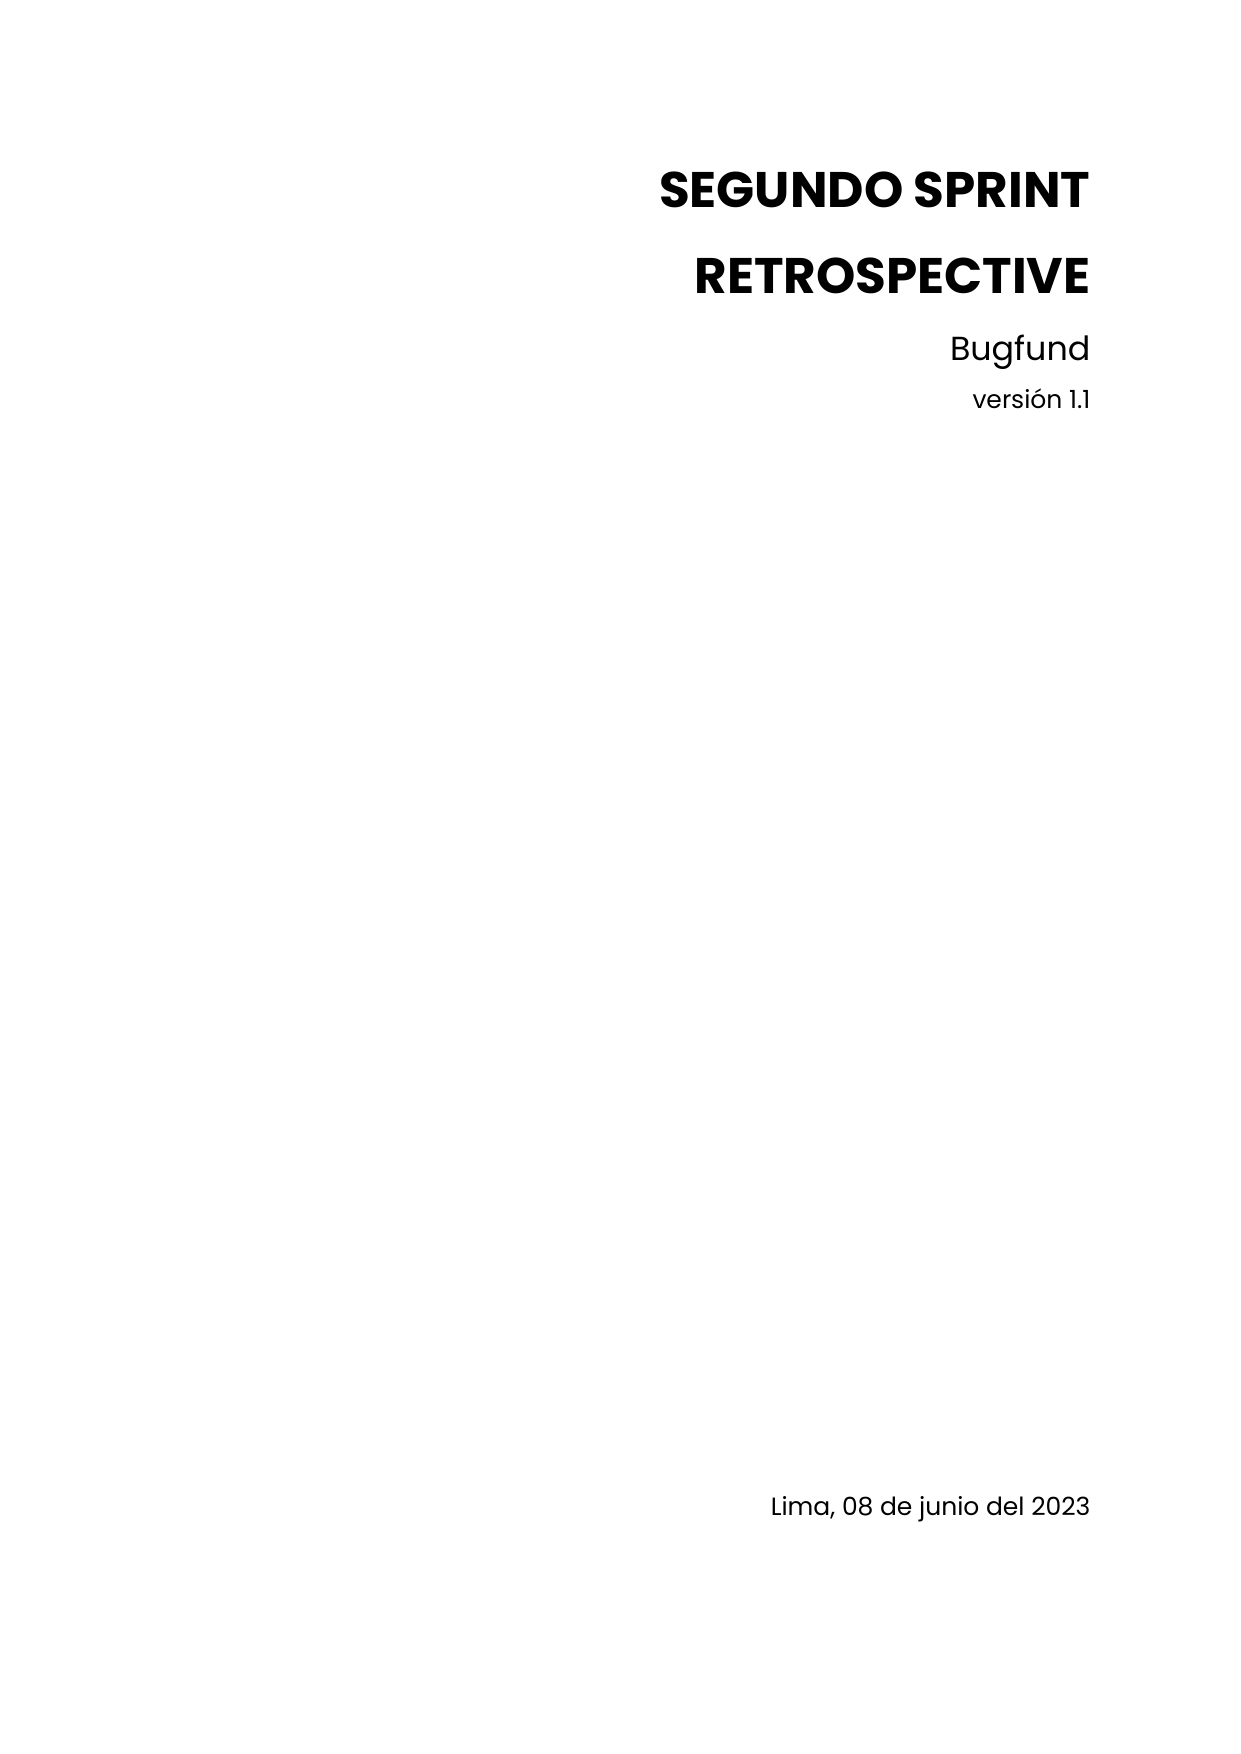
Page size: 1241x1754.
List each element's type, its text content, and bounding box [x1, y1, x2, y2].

text Bugfund [225, 322, 1090, 372]
text SEGUNDO SPRINT [225, 150, 1090, 225]
text Lima, 08 de junio del 2023 [150, 1487, 1090, 1524]
text RETROSPECTIVE [225, 236, 1090, 311]
text versión 1.1 [225, 380, 1090, 417]
